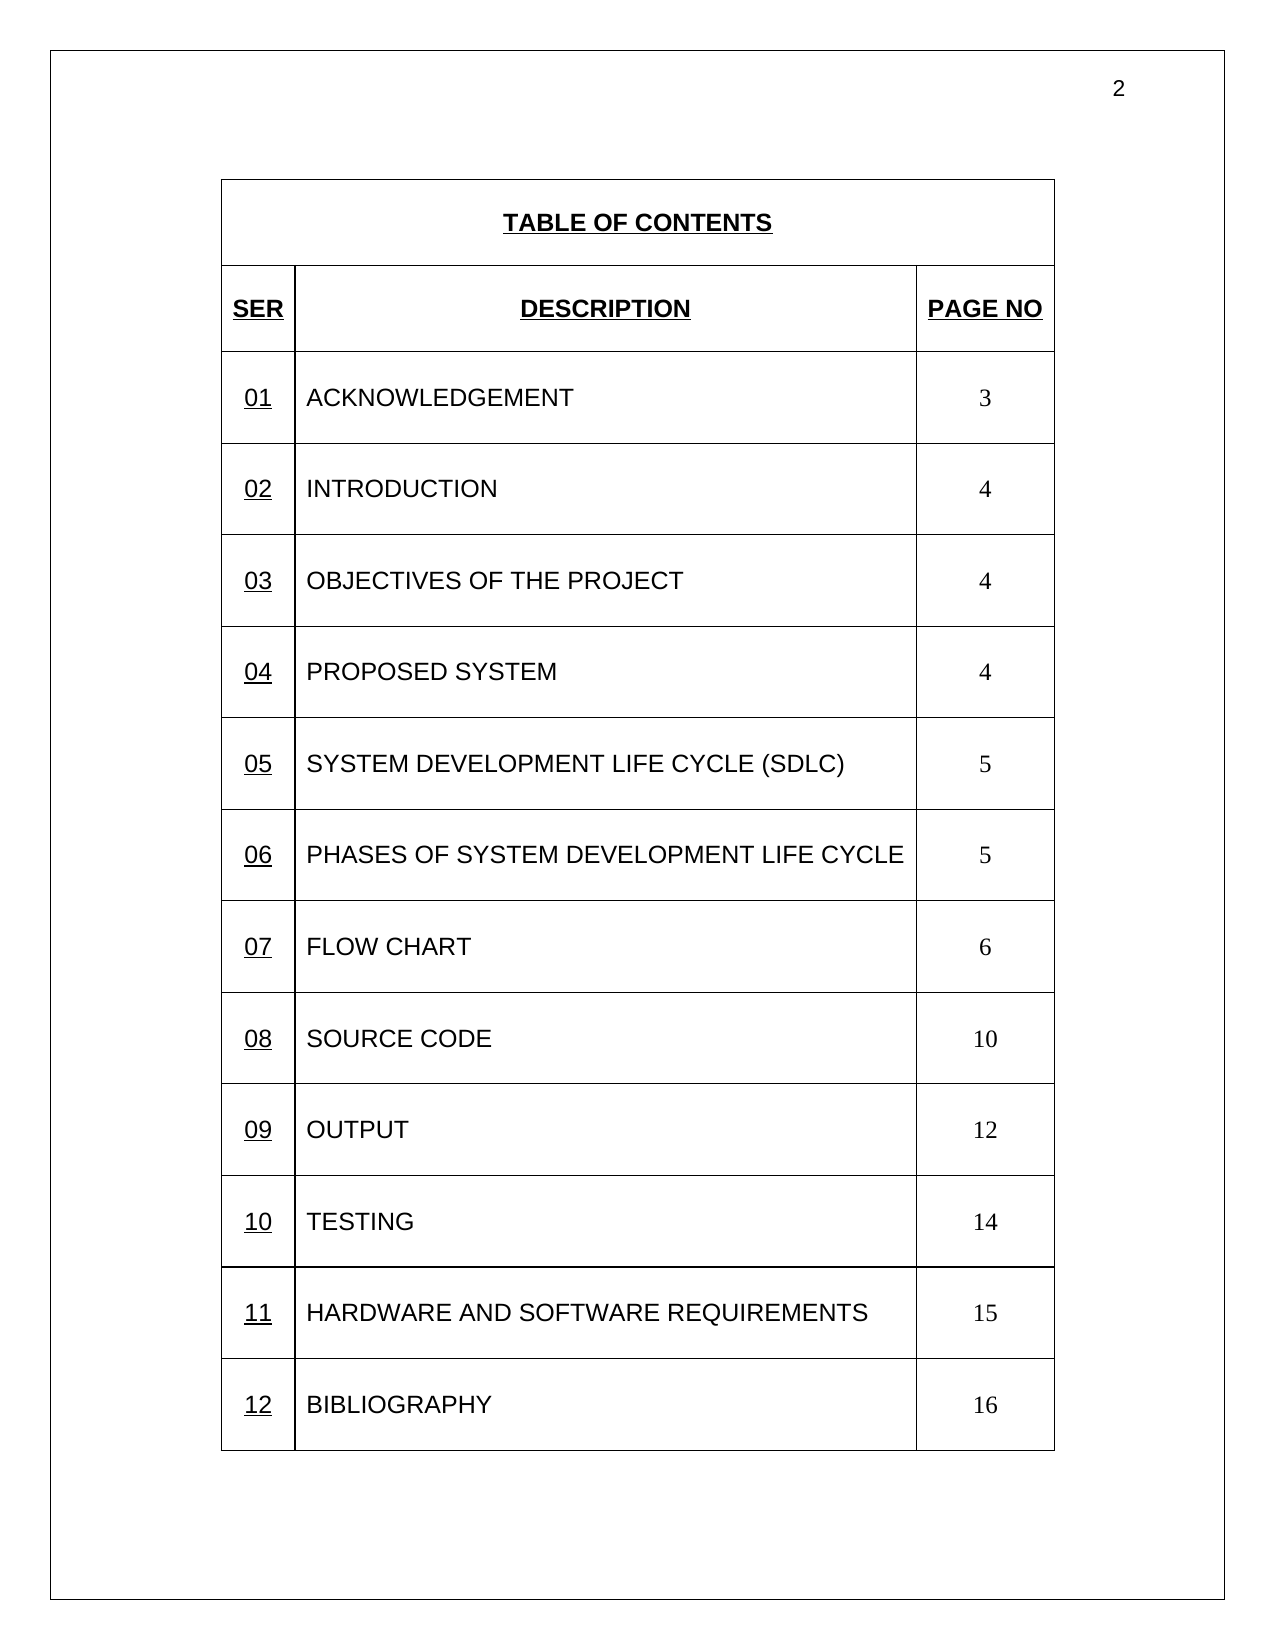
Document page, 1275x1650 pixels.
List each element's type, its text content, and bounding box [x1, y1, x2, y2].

table_cell 07 [222, 901, 294, 992]
table_cell 6 [917, 901, 1054, 992]
table_cell 5 [917, 718, 1054, 809]
table_cell 10 [222, 1176, 294, 1266]
table_cell ACKNOWLEDGEMENT [296, 352, 916, 442]
table_cell 02 [222, 444, 294, 534]
table_cell 5 [917, 810, 1054, 900]
table_cell 11 [222, 1268, 294, 1358]
table_cell OBJECTIVES OF THE PROJECT [296, 535, 916, 626]
table_cell DESCRIPTION [296, 266, 916, 351]
table_cell 06 [222, 810, 294, 900]
table_cell 4 [917, 535, 1054, 626]
table_cell 16 [917, 1359, 1054, 1449]
table_cell OUTPUT [296, 1084, 916, 1175]
table_cell 04 [222, 627, 294, 717]
table_cell FLOW CHART [296, 901, 916, 992]
table_cell INTRODUCTION [296, 444, 916, 534]
table_cell 12 [222, 1359, 294, 1449]
table_cell 10 [917, 993, 1054, 1083]
table_cell BIBLIOGRAPHY [296, 1359, 916, 1449]
table_cell 3 [917, 352, 1054, 442]
table_header TABLE OF CONTENTS [222, 180, 1054, 265]
table_cell 05 [222, 718, 294, 809]
table_cell PHASES OF SYSTEM DEVELOPMENT LIFE CYCLE [296, 810, 916, 900]
table_cell SYSTEM DEVELOPMENT LIFE CYCLE (SDLC) [296, 718, 916, 809]
table_cell 12 [917, 1084, 1054, 1175]
table_cell 14 [917, 1176, 1054, 1266]
table_cell 08 [222, 993, 294, 1083]
table_cell 01 [222, 352, 294, 442]
table_cell TESTING [296, 1176, 916, 1266]
table_cell 15 [917, 1268, 1054, 1358]
table_cell 09 [222, 1084, 294, 1175]
table_cell 4 [917, 444, 1054, 534]
table_cell SER [222, 266, 294, 351]
table_cell HARDWARE AND SOFTWARE REQUIREMENTS [296, 1268, 916, 1358]
table_cell PROPOSED SYSTEM [296, 627, 916, 717]
table_cell 03 [222, 535, 294, 626]
table_cell 4 [917, 627, 1054, 717]
table_cell SOURCE CODE [296, 993, 916, 1083]
table_cell PAGE NO [917, 266, 1054, 351]
